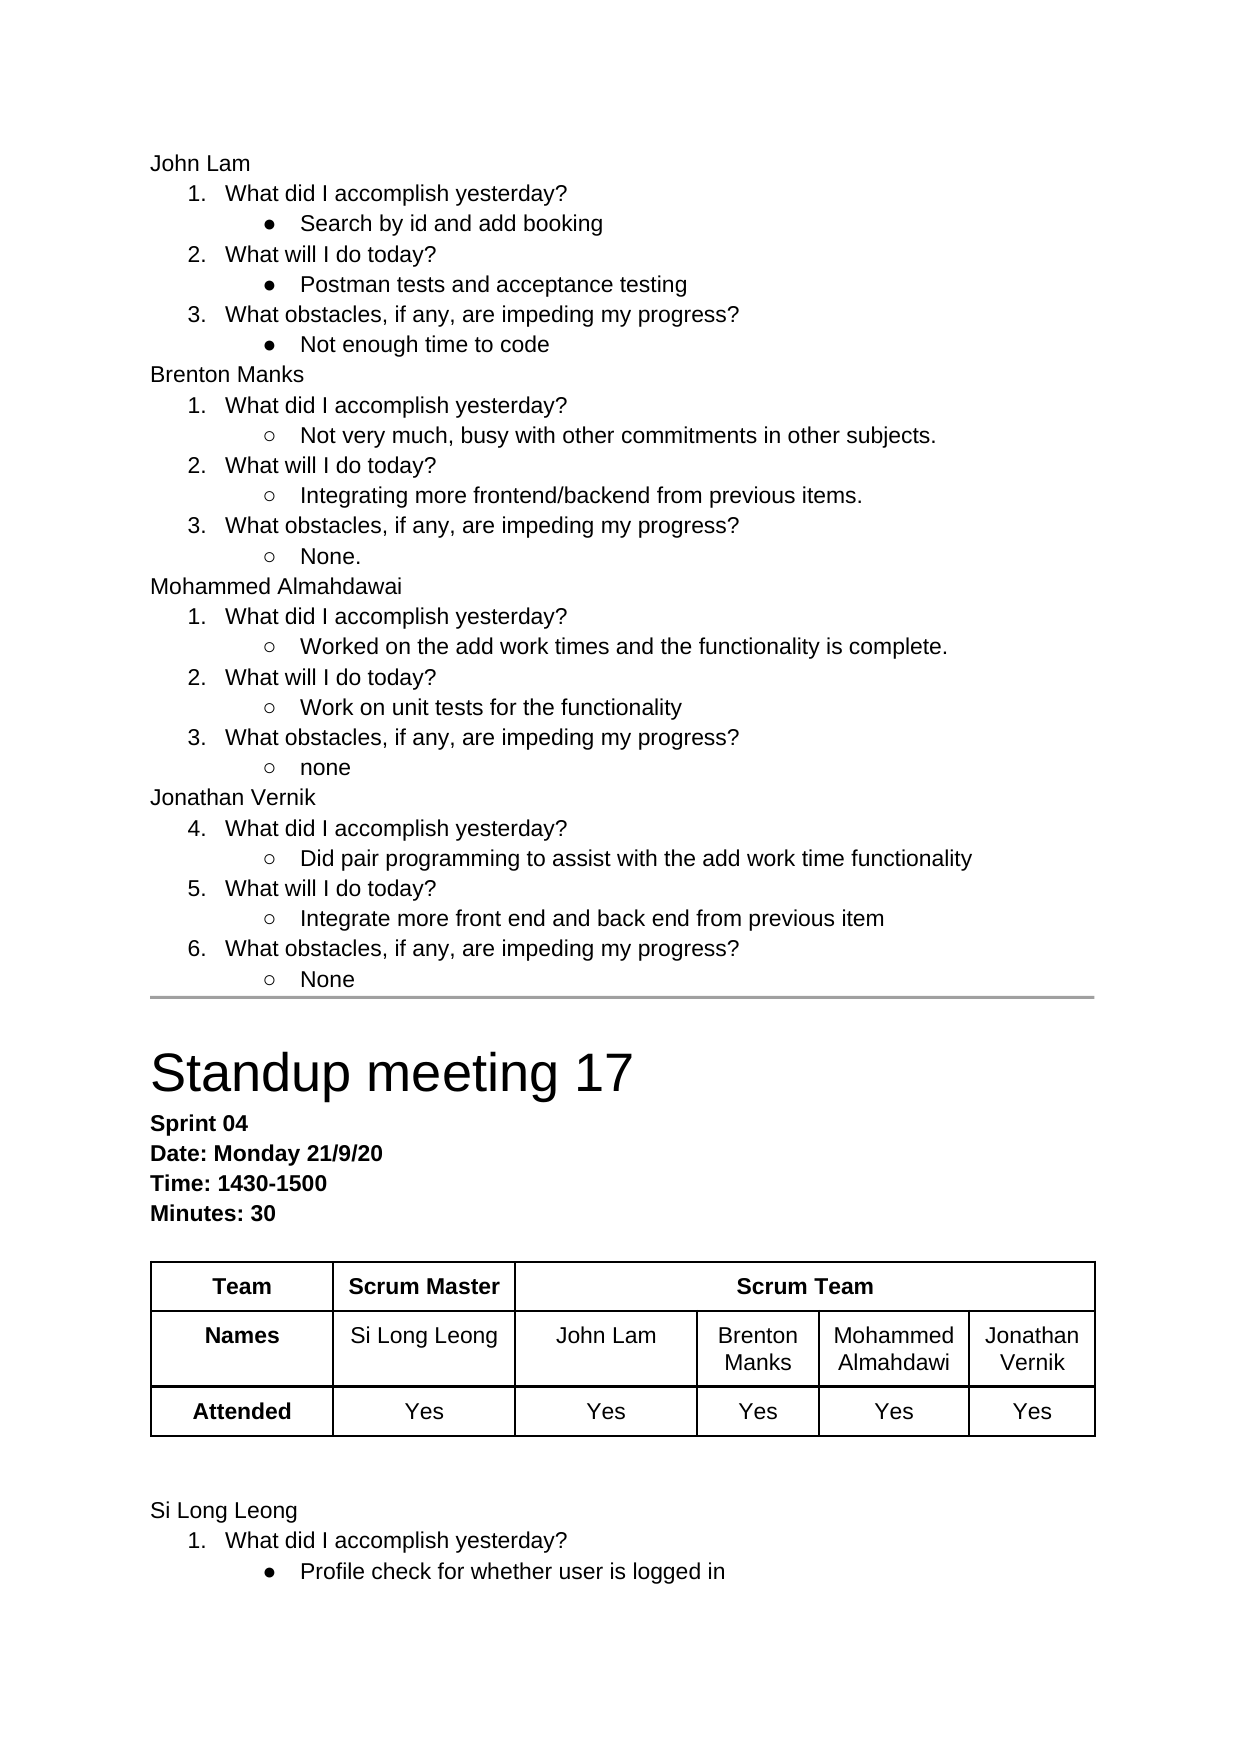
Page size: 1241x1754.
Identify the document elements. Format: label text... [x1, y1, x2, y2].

list None [262, 966, 1094, 992]
table_cell Si Long Leong [334, 1312, 514, 1385]
text Date: Monday 21/9/20 [150, 1140, 1094, 1166]
list What did I accomplish yesterday? [187, 180, 1094, 207]
list none [262, 754, 1094, 781]
list Integrate more front end and back end from previous item [262, 905, 1094, 932]
text John Lam [150, 150, 1094, 176]
list Worked on the add work times and the functionality is complete. [262, 633, 1094, 660]
list Not enough time to code [262, 331, 1094, 358]
table_cell Jonathan Vernik [970, 1312, 1094, 1385]
text Mohammed Almahdawai [150, 573, 1094, 599]
table_cell Yes [698, 1388, 818, 1435]
table_cell Yes [516, 1388, 696, 1435]
list What obstacles, if any, are impeding my progress? [187, 935, 1094, 962]
table_cell Yes [970, 1388, 1094, 1435]
text Minutes: 30 [150, 1200, 1094, 1226]
list Work on unit tests for the functionality [262, 694, 1094, 720]
text Brenton Manks [150, 361, 1094, 388]
list Integrating more frontend/backend from previous items. [262, 482, 1094, 509]
list None. [262, 543, 1094, 569]
list What will I do today? [187, 663, 1094, 690]
table_header Scrum Team [516, 1263, 1094, 1310]
title Standup meeting 17 [150, 1041, 1094, 1103]
text Sprint 04 [150, 1109, 1094, 1136]
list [187, 301, 1094, 327]
list What did I accomplish yesterday? [187, 603, 1094, 629]
text Jonathan Vernik [150, 784, 1094, 811]
list What will I do today? [187, 241, 1094, 267]
list Did pair programming to assist with the add work time functionality [262, 845, 1094, 871]
table_header Team [152, 1263, 332, 1310]
table_cell Yes [334, 1388, 514, 1435]
list Not very much, busy with other commitments in other subjects. [262, 422, 1094, 448]
table_cell Mohammed Almahdawi [820, 1312, 968, 1385]
list What obstacles, if any, are impeding my progress? [187, 724, 1094, 750]
list What did I accomplish yesterday? [187, 814, 1094, 841]
list What did I accomplish yesterday? [187, 392, 1094, 418]
table_cell Attended [152, 1388, 332, 1435]
table_header Scrum Master [334, 1263, 514, 1310]
text Si Long Leong [150, 1497, 1094, 1523]
list Profile check for whether user is logged in [262, 1558, 1094, 1584]
list Postman tests and acceptance testing [262, 271, 1094, 297]
table_cell Yes [820, 1388, 968, 1435]
table_cell Names [152, 1312, 332, 1385]
list What will I do today? [187, 452, 1094, 478]
table_cell John Lam [516, 1312, 696, 1385]
text Time: 1430-1500 [150, 1170, 1094, 1196]
list Search by id and add booking [262, 210, 1094, 237]
list What did I accomplish yesterday? [187, 1527, 1094, 1554]
table_cell Brenton Manks [698, 1312, 818, 1385]
list What obstacles, if any, are impeding my progress? [187, 512, 1094, 539]
list What will I do today? [187, 875, 1094, 901]
